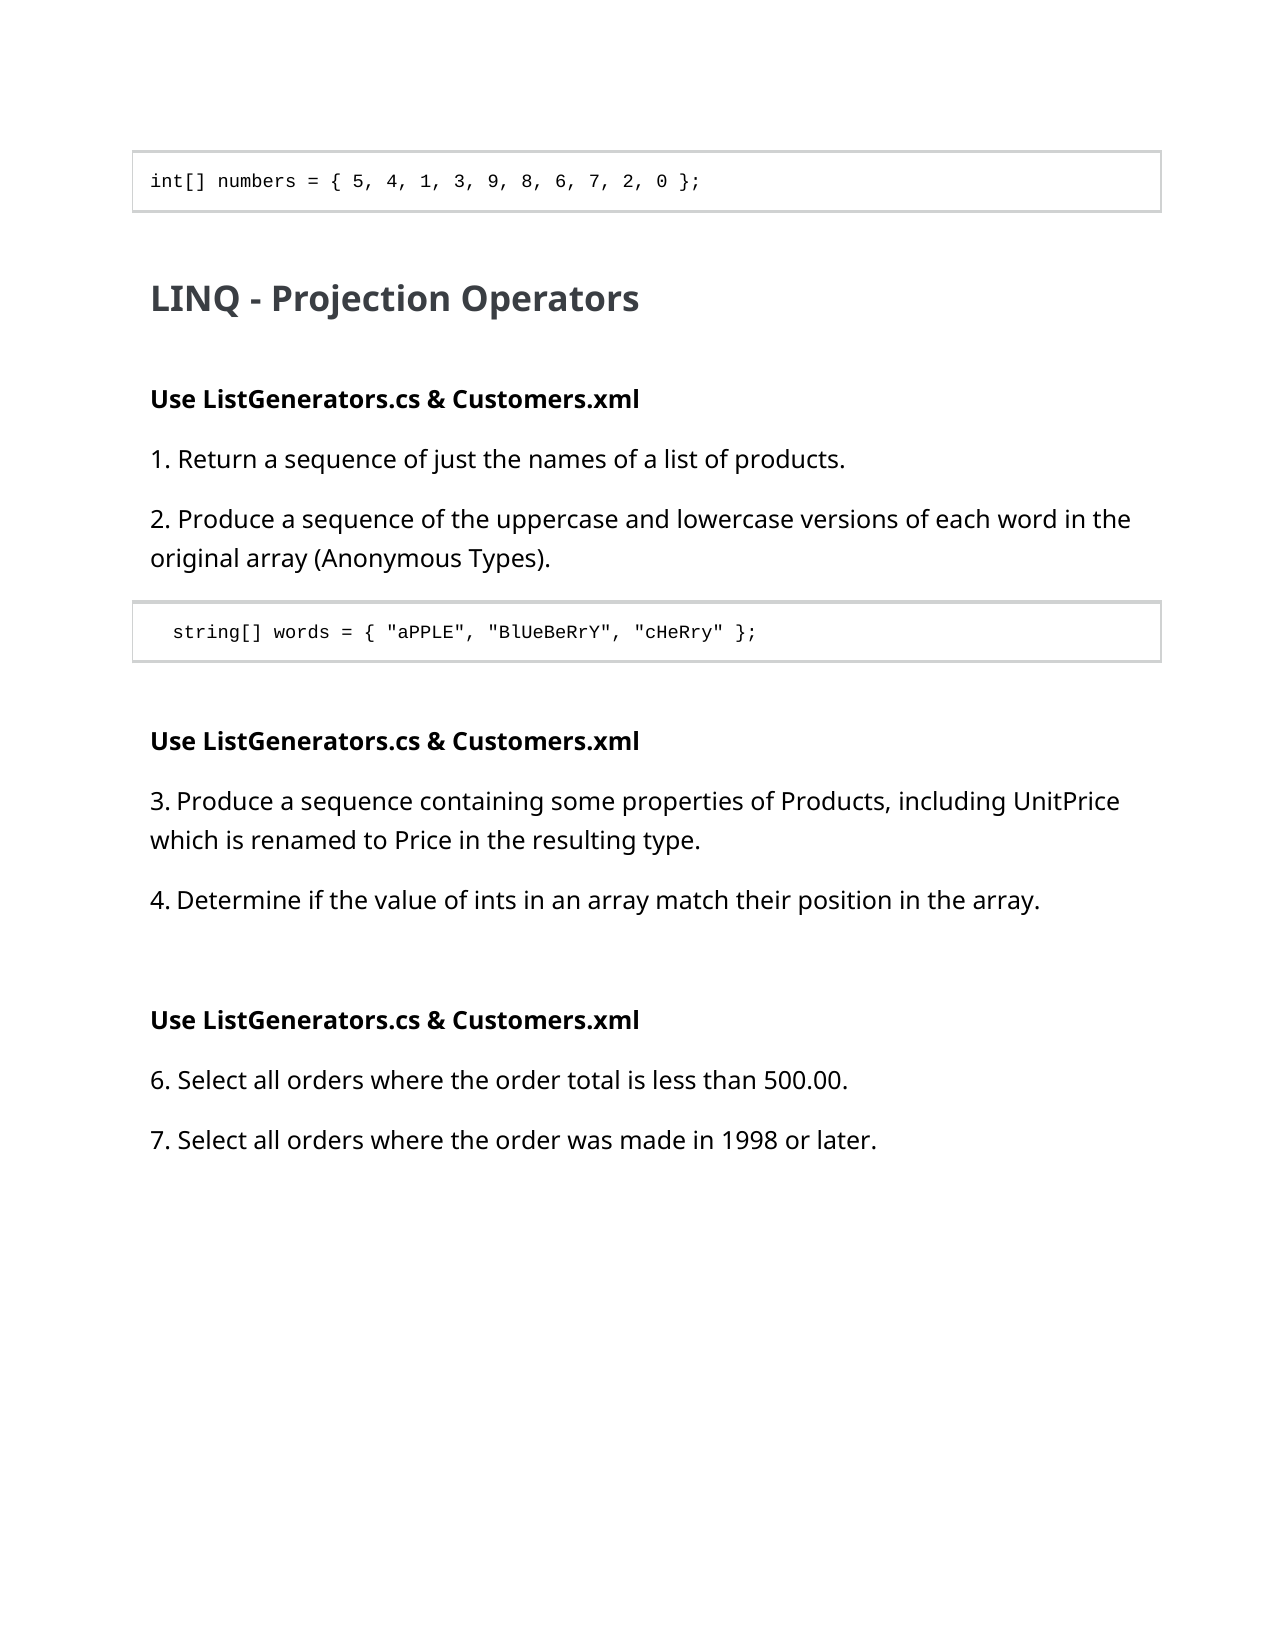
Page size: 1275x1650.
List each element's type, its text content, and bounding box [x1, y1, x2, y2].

text Use ListGenerators.cs & Customers.xml [150, 723, 1144, 757]
text 4. Determine if the value of ints in an array match their position in the array. [150, 883, 1144, 917]
text 1. Return a sequence of just the names of a list of products. [150, 441, 1144, 475]
text Use ListGenerators.cs & Customers.xml [150, 381, 1144, 415]
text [133, 153, 1160, 210]
text string[] words = { "aPPLE", "BlUeBeRrY", "cHeRry" }; [133, 604, 1160, 660]
subtitle LINQ - Projection Operators [150, 273, 1144, 321]
text 3. Produce a sequence containing some properties of Products, including UnitPrice which is renamed to Price in the resulting type. [150, 783, 1144, 857]
text 6. Select all orders where the order total is less than 500.00. [150, 1063, 1144, 1097]
text Use ListGenerators.cs & Customers.xml [150, 1003, 1144, 1037]
text 2. Produce a sequence of the uppercase and lowercase versions of each word in the original array (Anonymous Types). [150, 501, 1144, 574]
text 7. Select all orders where the order was made in 1998 or later. [150, 1123, 1144, 1157]
